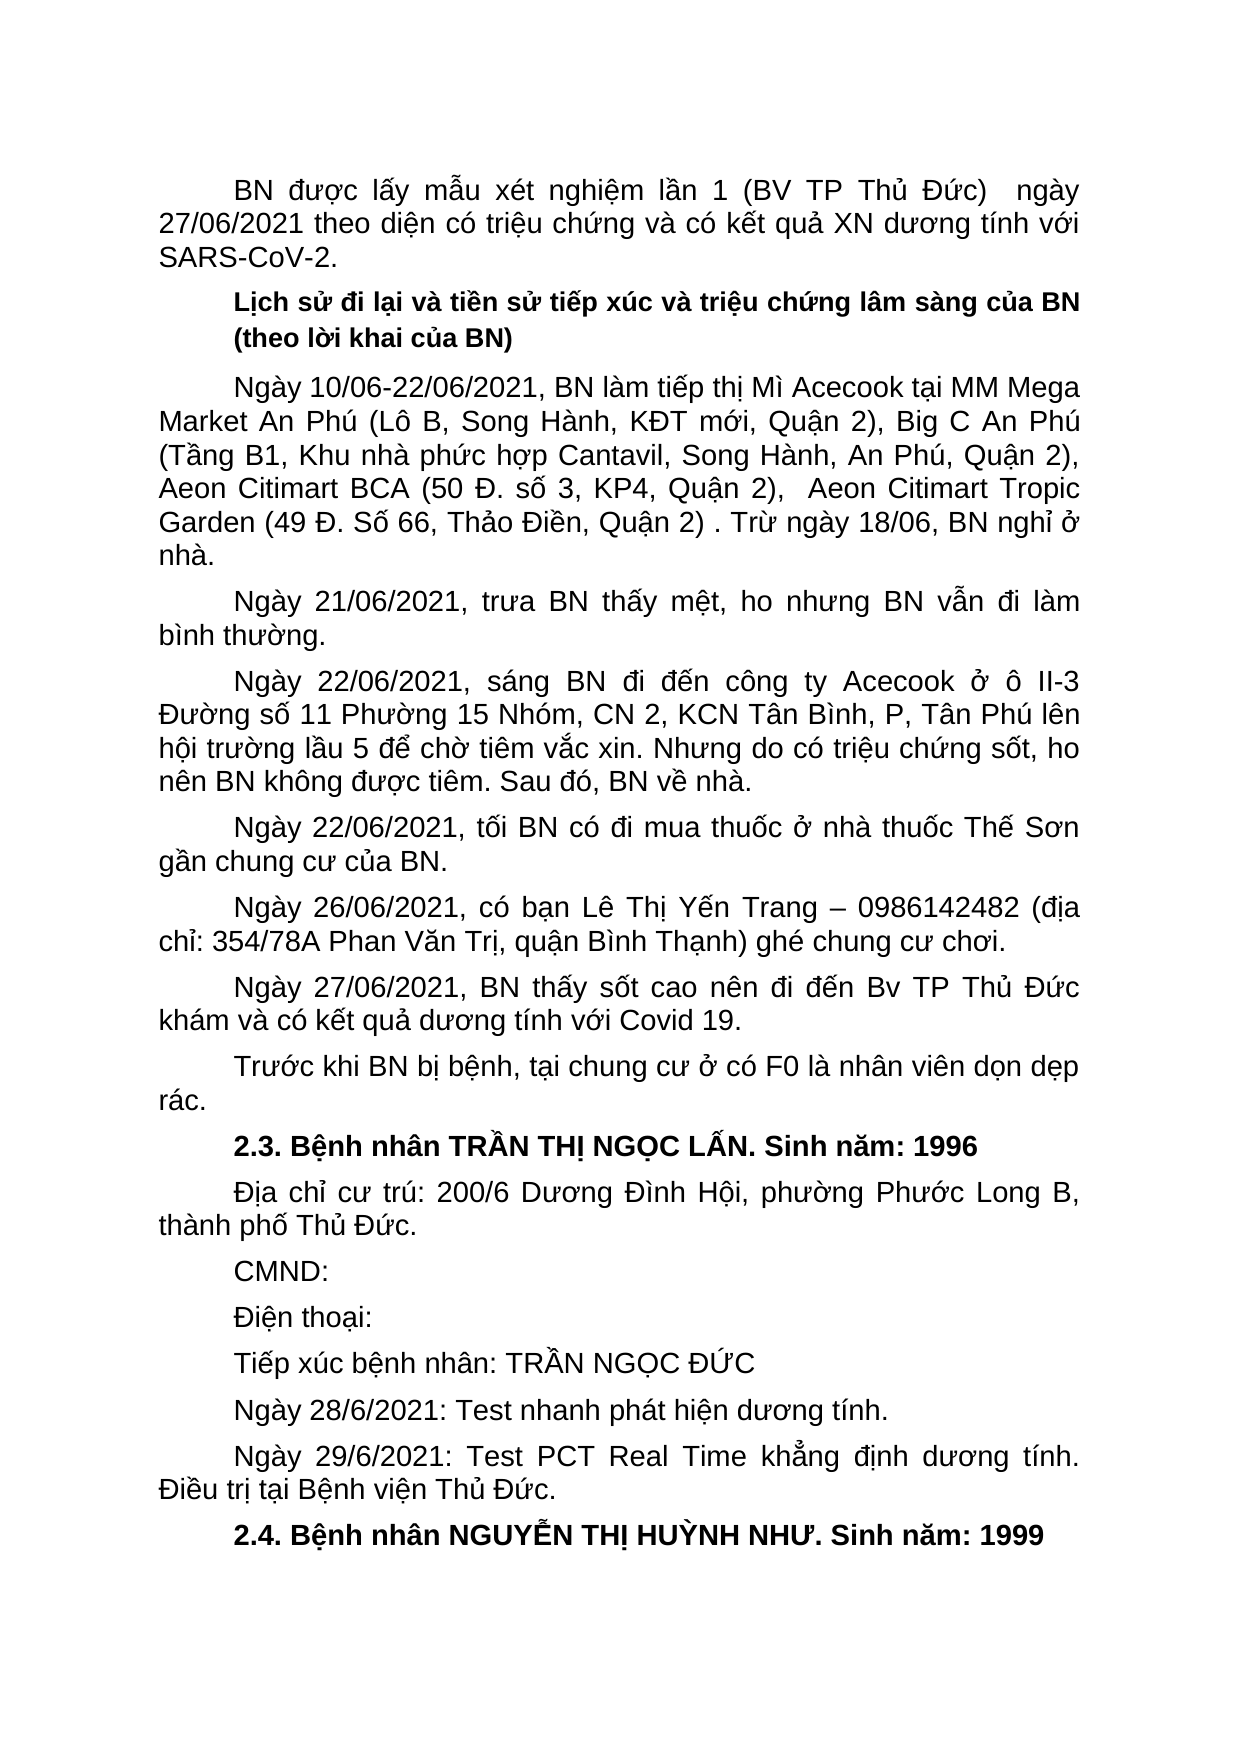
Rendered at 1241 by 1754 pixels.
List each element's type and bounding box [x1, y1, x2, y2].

table_header [150, 150, 1090, 1574]
